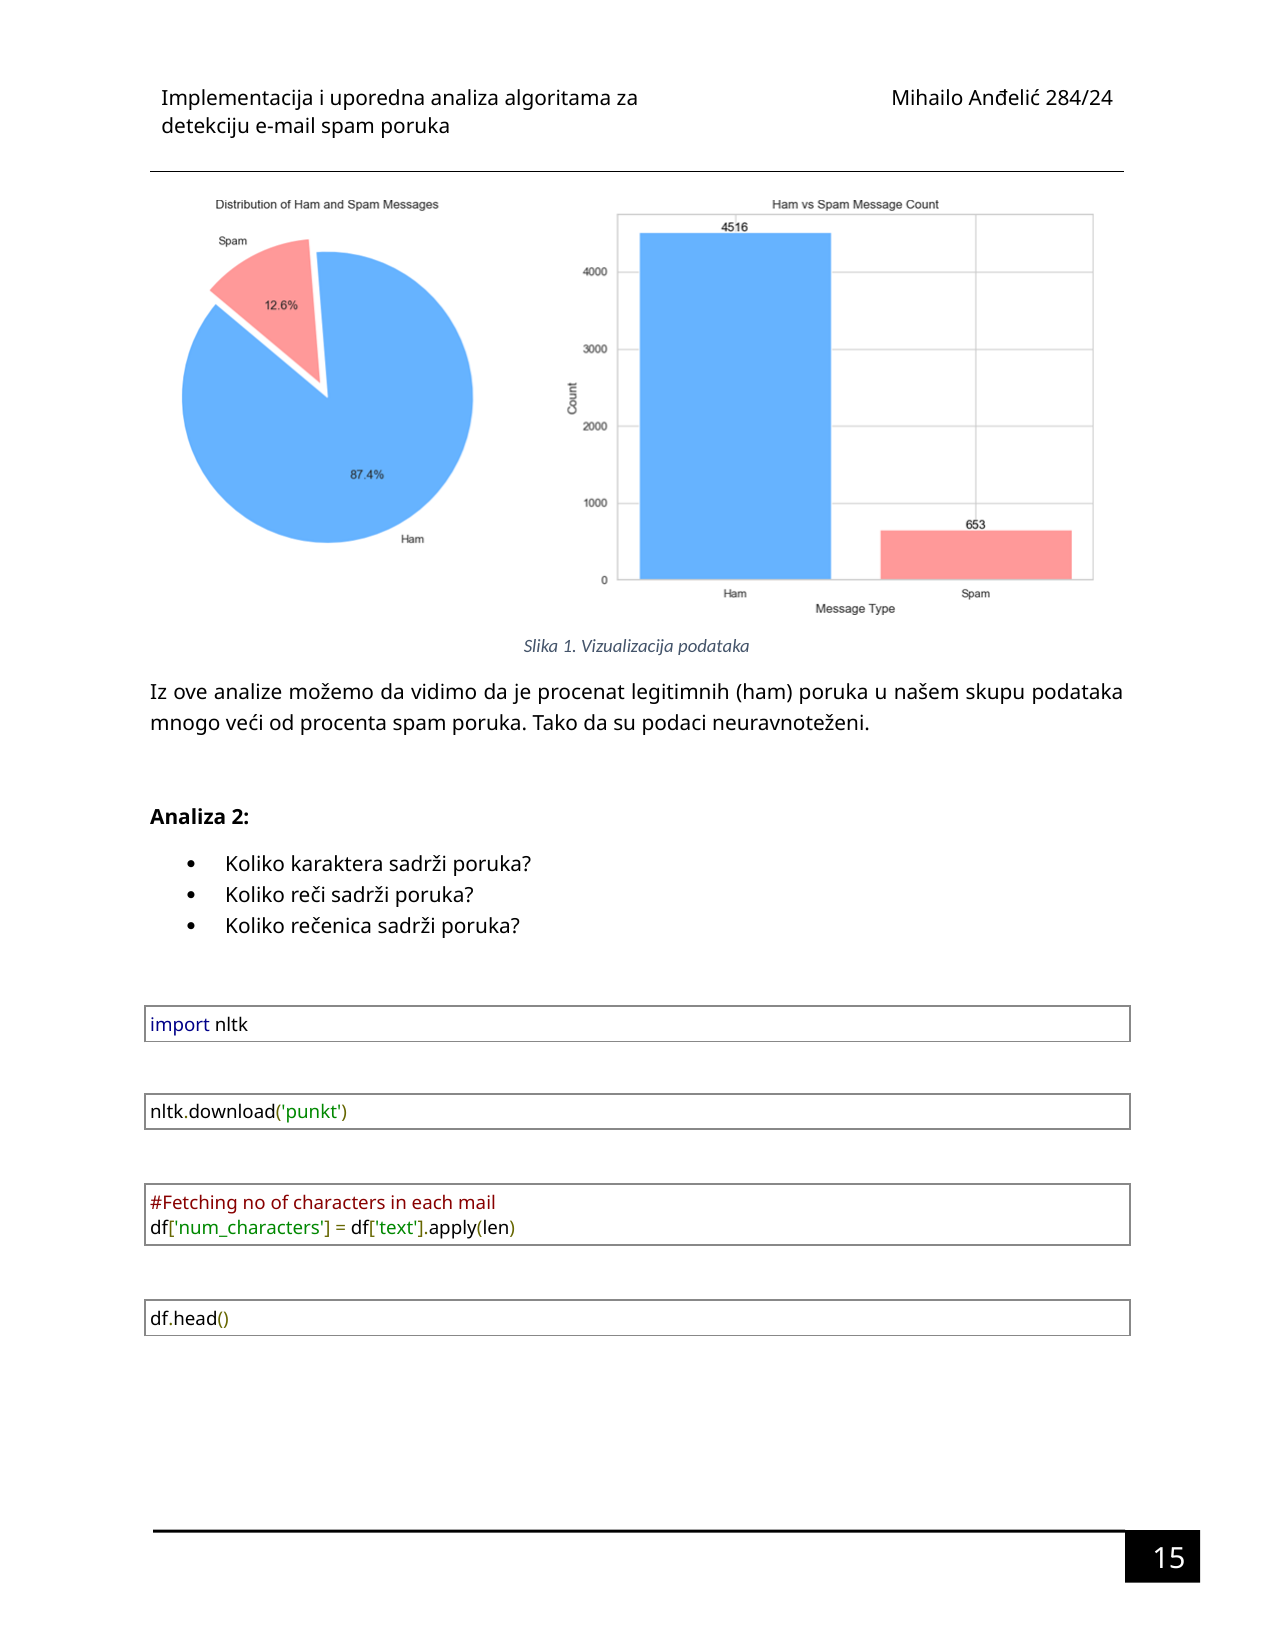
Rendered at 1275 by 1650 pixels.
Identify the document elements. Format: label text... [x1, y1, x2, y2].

text nltk.download('punkt') [146, 1095, 1129, 1128]
list Koliko rečenica sadrži poruka? [187, 911, 1125, 939]
text df['num_characters'] = df['text'].apply(len) [146, 1209, 1129, 1244]
text Iz ove analize možemo da vidimo da je procenat legitimnih (ham) poruka u našem skupu podataka mnogo veći od procenta spam poruka. Tako da su podaci neuravnoteženi. [150, 677, 1125, 737]
text Analiza 2: [150, 802, 1125, 831]
picture [181, 200, 1094, 615]
list Koliko reči sadrži poruka? [187, 880, 1125, 909]
text #Fetching no of characters in each mail [146, 1185, 1129, 1209]
text df.head() [146, 1301, 1129, 1335]
text import nltk [146, 1007, 1129, 1041]
text Slika 1. Vizualizacija podataka [150, 634, 1125, 657]
list Koliko karaktera sadrži poruka? [187, 849, 1125, 878]
